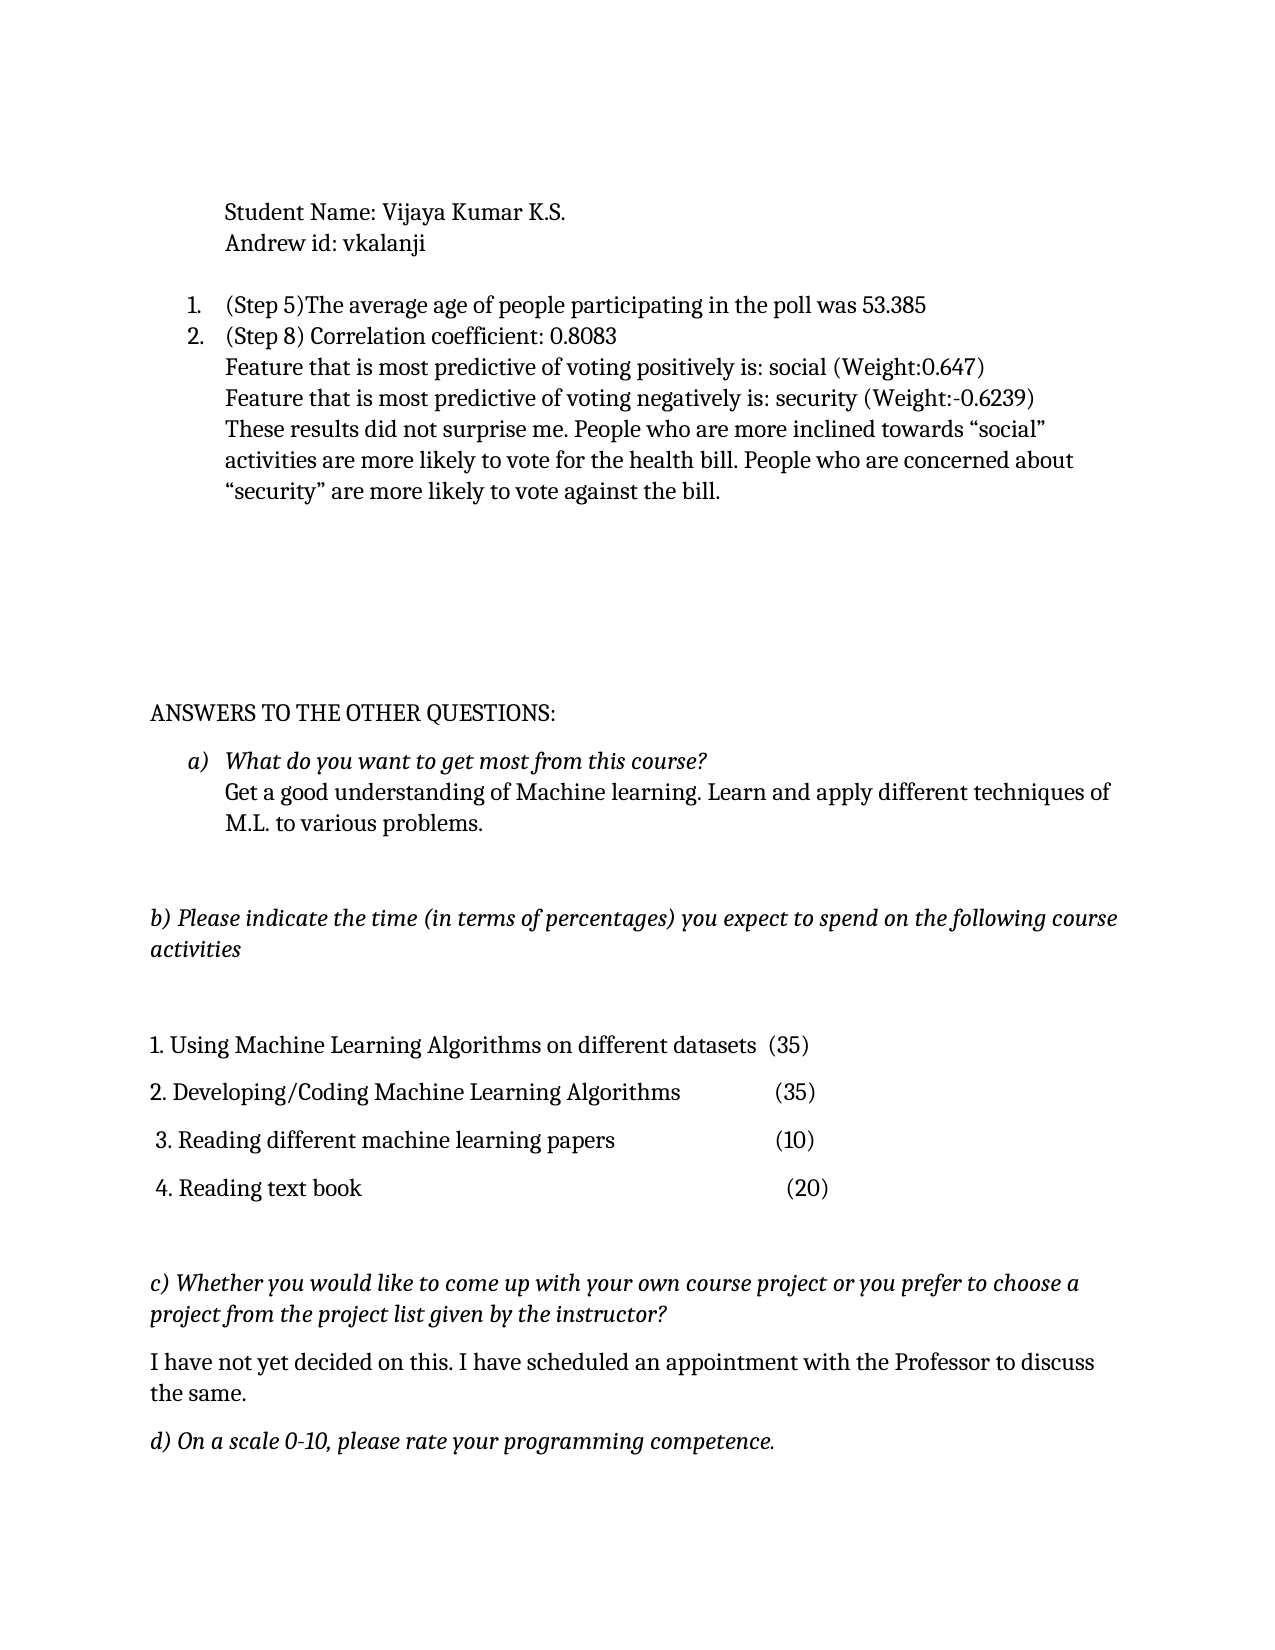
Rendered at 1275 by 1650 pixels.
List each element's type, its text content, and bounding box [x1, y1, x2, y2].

list Andrew id: vkalanji [225, 229, 1125, 257]
list These results did not surprise me. People who are more inclined towards “social” activities are more likely to vote for the health bill. People who are concerned about “security” are more likely to vote against the bill. [225, 415, 1125, 506]
text b) Please indicate the time (in terms of percentages) you expect to spend on the following course activities [150, 904, 1125, 964]
list What do you want to get most from this course? [187, 747, 1125, 775]
text c) Whether you would like to come up with your own course project or you prefer to choose a project from the project list given by the instructor? [150, 1269, 1125, 1329]
text 1. Using Machine Learning Algorithms on different datasets (35) [150, 1031, 1125, 1059]
list Feature that is most predictive of voting negatively is: security (Weight:-0.6239) [225, 384, 1125, 413]
text 3. Reading different machine learning papers (10) [150, 1126, 1125, 1155]
list Feature that is most predictive of voting positively is: social (Weight:0.647) [225, 353, 1125, 382]
list Student Name: Vijaya Kumar K.S. [225, 198, 1125, 226]
text ANSWERS TO THE OTHER QUESTIONS: [150, 699, 1125, 728]
list Get a good understanding of Machine learning. Learn and apply different techniques of M.L. to various problems. [225, 778, 1125, 837]
text 4. Reading text book (20) [150, 1174, 1125, 1202]
list (Step 8) Correlation coefficient: 0.8083 [187, 322, 1125, 351]
text 2. Developing/Coding Machine Learning Algorithms (35) [150, 1078, 1125, 1107]
text I have not yet decided on this. I have scheduled an appointment with the Professor to discuss the same. [150, 1348, 1125, 1408]
list (Step 5)The average age of people participating in the poll was 53.385 [187, 291, 1125, 319]
text d) On a scale 0-10, please rate your programming competence. [150, 1427, 1125, 1455]
